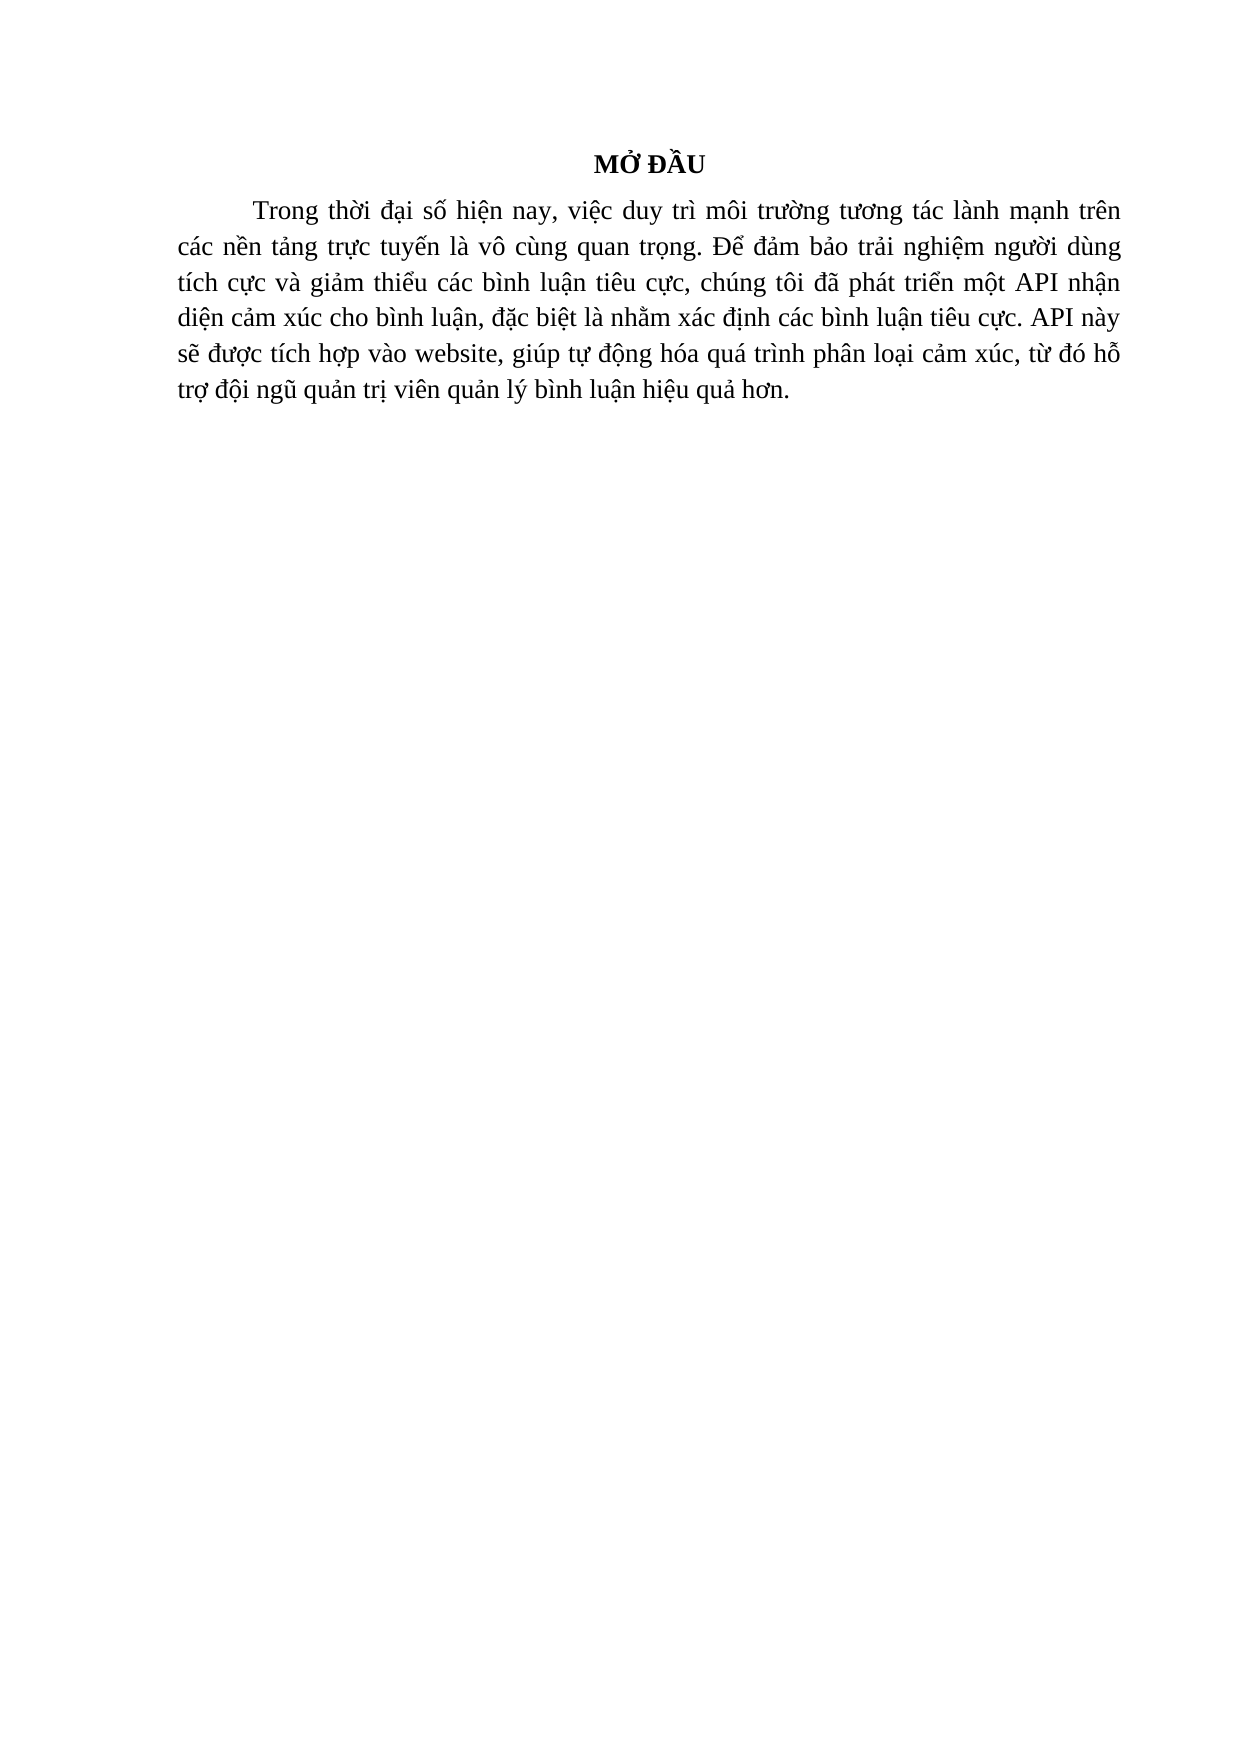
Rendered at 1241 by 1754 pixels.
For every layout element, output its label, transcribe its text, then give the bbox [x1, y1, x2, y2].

text MỞ ĐẦU [177, 148, 1122, 179]
text Trong thời đại số hiện nay, việc duy trì môi trường tương tác lành mạnh trên các nền tảng trực tuyến là vô cùng quan trọng. Để đảm bảo trải nghiệm người dùng tích cực và giảm thiểu các bình luận tiêu cực, chúng tôi đã phát triển một API nhận diện cảm xúc cho bình luận, đặc biệt là nhằm xác định các bình luận tiêu cực. API này sẽ được tích hợp vào website, giúp tự động hóa quá trình phân loại cảm xúc, từ đó hỗ trợ đội ngũ quản trị viên quản lý bình luận hiệu quả hơn. [177, 194, 1122, 404]
